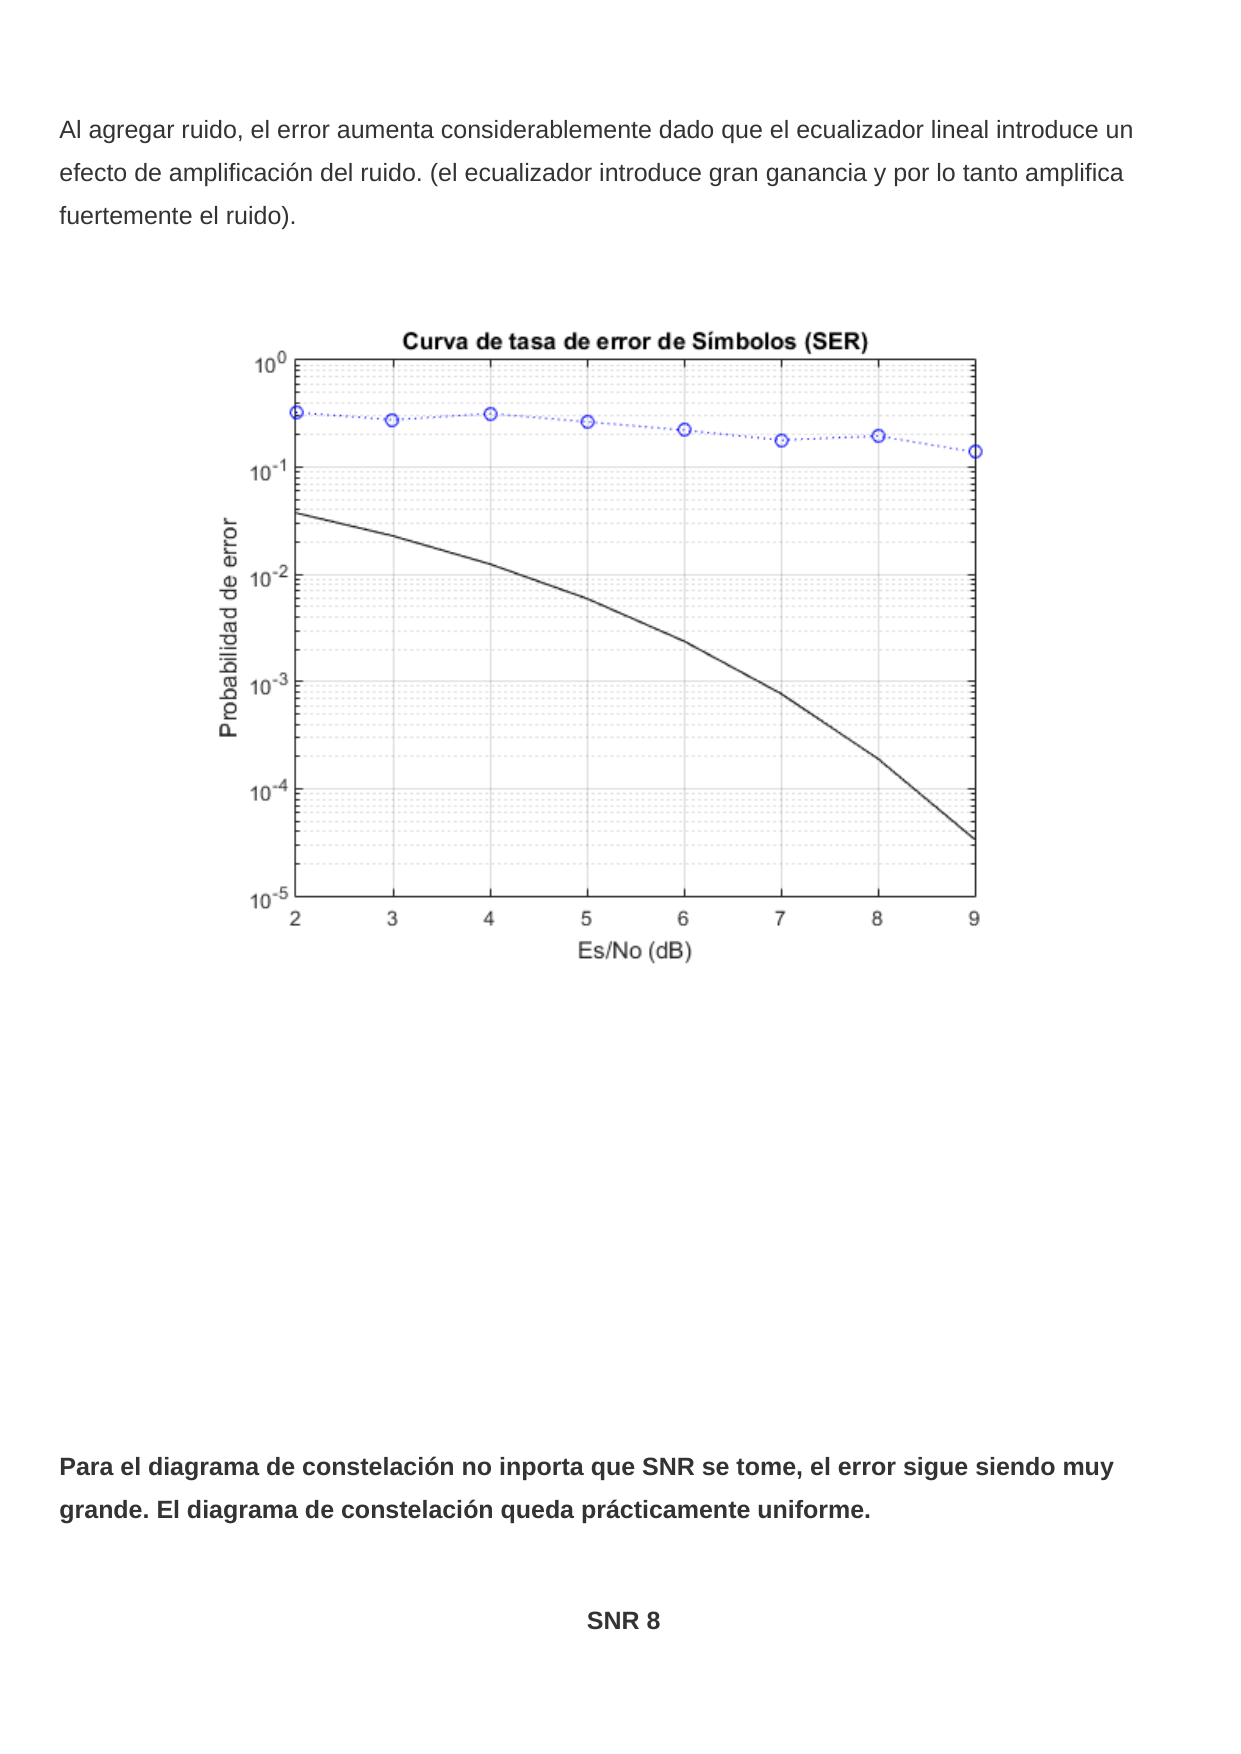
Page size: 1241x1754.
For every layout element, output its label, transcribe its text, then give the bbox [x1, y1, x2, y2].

text Para el diagrama de constelación no inporta que SNR se tome, el error sigue siendo muy grande. El diagrama de constelación queda prácticamente uniforme. [59, 1452, 1181, 1524]
text SNR 8 [59, 1606, 1181, 1635]
picture [182, 312, 1058, 968]
text Al agregar ruido, el error aumenta considerablemente dado que el ecualizador lineal introduce un efecto de amplificación del ruido. (el ecualizador introduce gran ganancia y por lo tanto amplifica fuertemente el ruido). [59, 115, 1181, 230]
